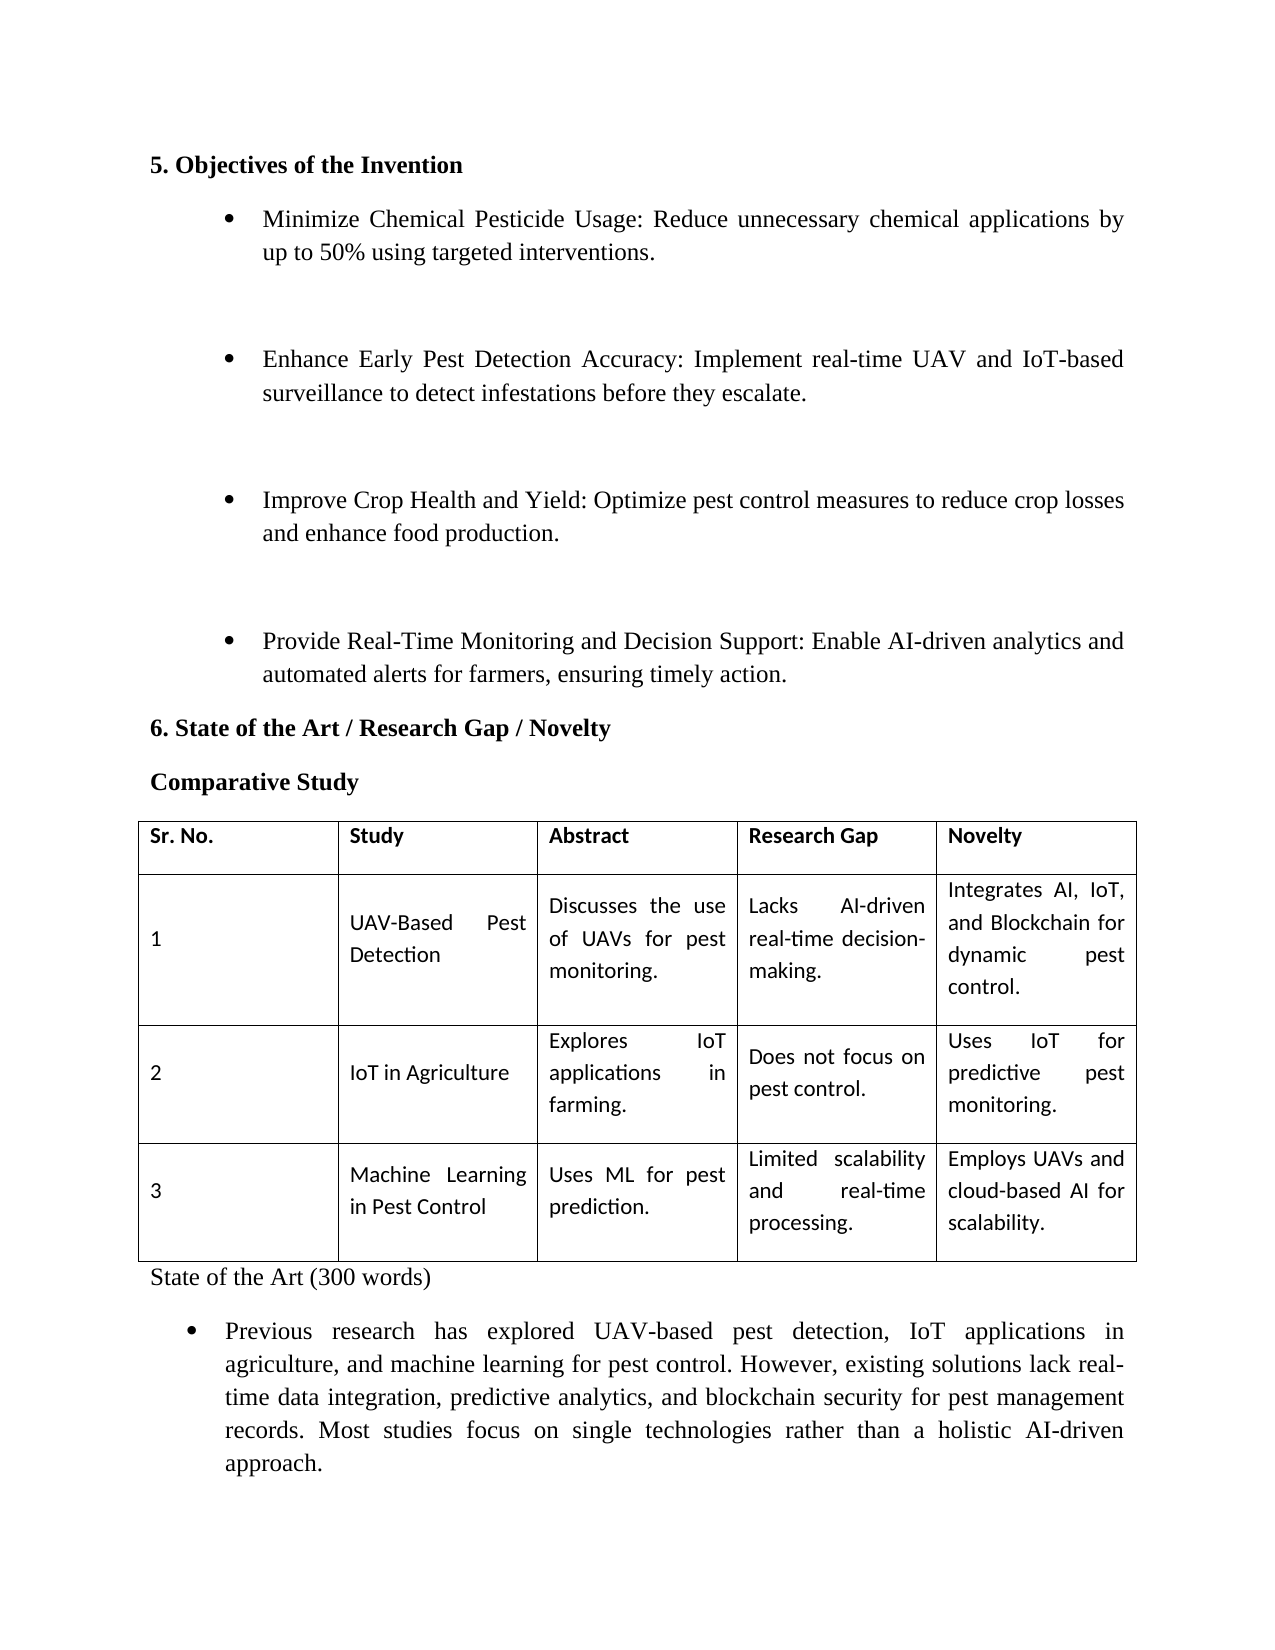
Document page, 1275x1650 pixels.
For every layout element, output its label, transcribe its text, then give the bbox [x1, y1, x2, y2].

table_cell Machine Learning in Pest Control [339, 1144, 537, 1261]
list Provide Real-Time Monitoring and Decision Support: Enable AI-driven analytics and automated alerts for farmers, ensuring timely action. [225, 626, 1125, 688]
text 5. Objectives of the Invention [150, 150, 1125, 179]
table_cell UAV-Based Pest Detection [339, 875, 537, 1025]
list Previous research has explored UAV-based pest detection, IoT applications in agriculture, and machine learning for pest control. However, existing solutions lack real-time data integration, predictive analytics, and blockchain security for pest management records. Most studies focus on single technologies rather than a holistic AI-driven approach. [187, 1316, 1125, 1477]
table_cell Uses IoT for predictive pest monitoring. [937, 1026, 1136, 1143]
table_cell Limited scalability and real-time processing. [738, 1144, 936, 1261]
table_cell IoT in Agriculture [339, 1026, 537, 1143]
text State of the Art (300 words) [150, 1262, 1125, 1291]
table_cell Employs UAVs and cloud-based AI for scalability. [937, 1144, 1136, 1261]
table_header Novelty [937, 822, 1136, 874]
table_cell 2 [139, 1026, 338, 1143]
table_cell Discusses the use of UAVs for pest monitoring. [538, 875, 737, 1025]
list Minimize Chemical Pesticide Usage: Reduce unnecessary chemical applications by up to 50% using targeted interventions. [225, 204, 1125, 266]
list Improve Crop Health and Yield: Optimize pest control measures to reduce crop losses and enhance food production. [225, 485, 1125, 547]
table_header Study [339, 822, 537, 874]
table_cell 1 [139, 875, 338, 1025]
table_cell Integrates AI, IoT, and Blockchain for dynamic pest control. [937, 875, 1136, 1025]
table_header Sr. No. [139, 822, 338, 874]
table_header Abstract [538, 822, 737, 874]
table_header Research Gap [738, 822, 936, 874]
table_cell Explores IoT applications in farming. [538, 1026, 737, 1143]
list Enhance Early Pest Detection Accuracy: Implement real-time UAV and IoT-based surveillance to detect infestations before they escalate. [225, 344, 1125, 406]
table_cell Lacks AI-driven real-time decision-making. [738, 875, 936, 1025]
table_cell Does not focus on pest control. [738, 1026, 936, 1143]
text 6. State of the Art / Research Gap / Novelty [150, 713, 1125, 742]
table_cell 3 [139, 1144, 338, 1261]
text Comparative Study [150, 767, 1125, 796]
table_cell Uses ML for pest prediction. [538, 1144, 737, 1261]
